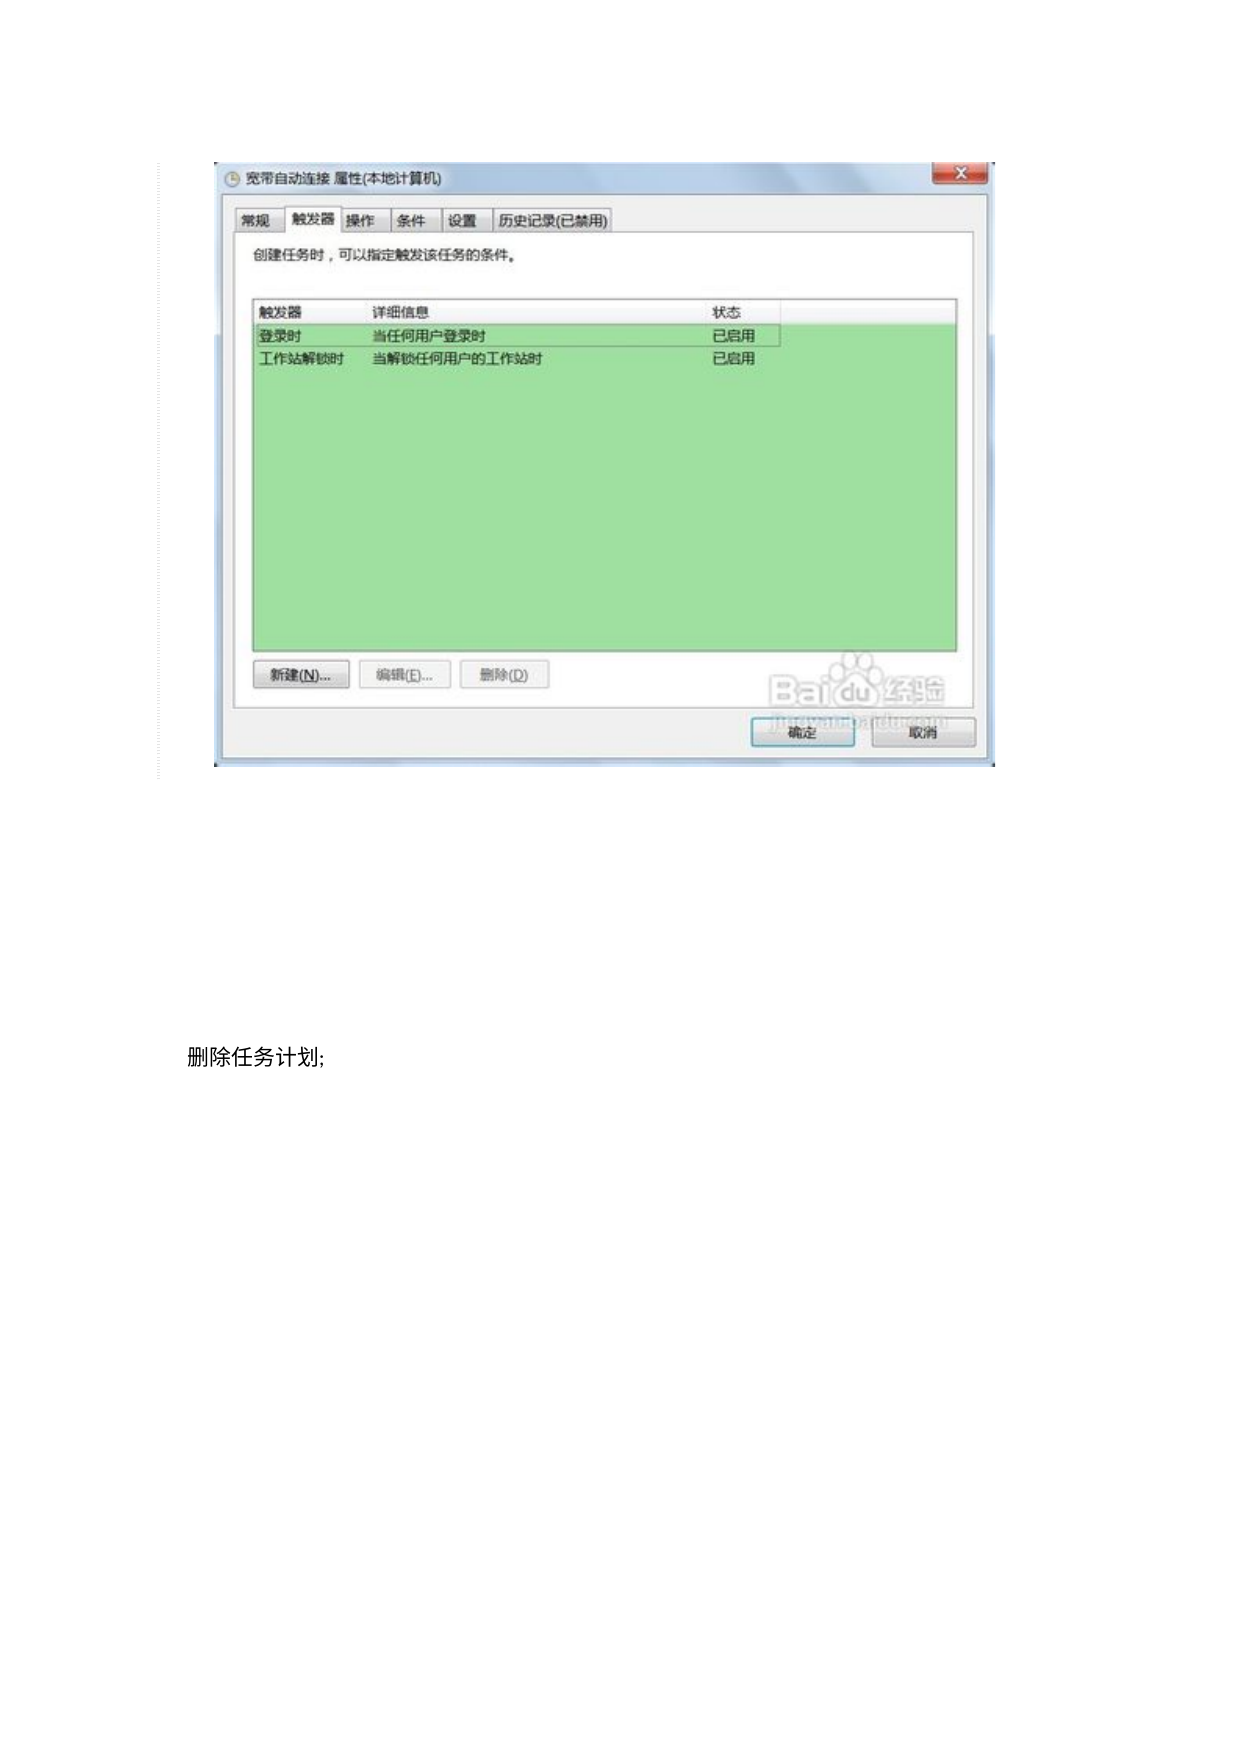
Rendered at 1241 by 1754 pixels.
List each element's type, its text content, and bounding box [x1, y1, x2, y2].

picture [214, 162, 996, 767]
text 删除任务计划; [187, 1039, 1053, 1072]
